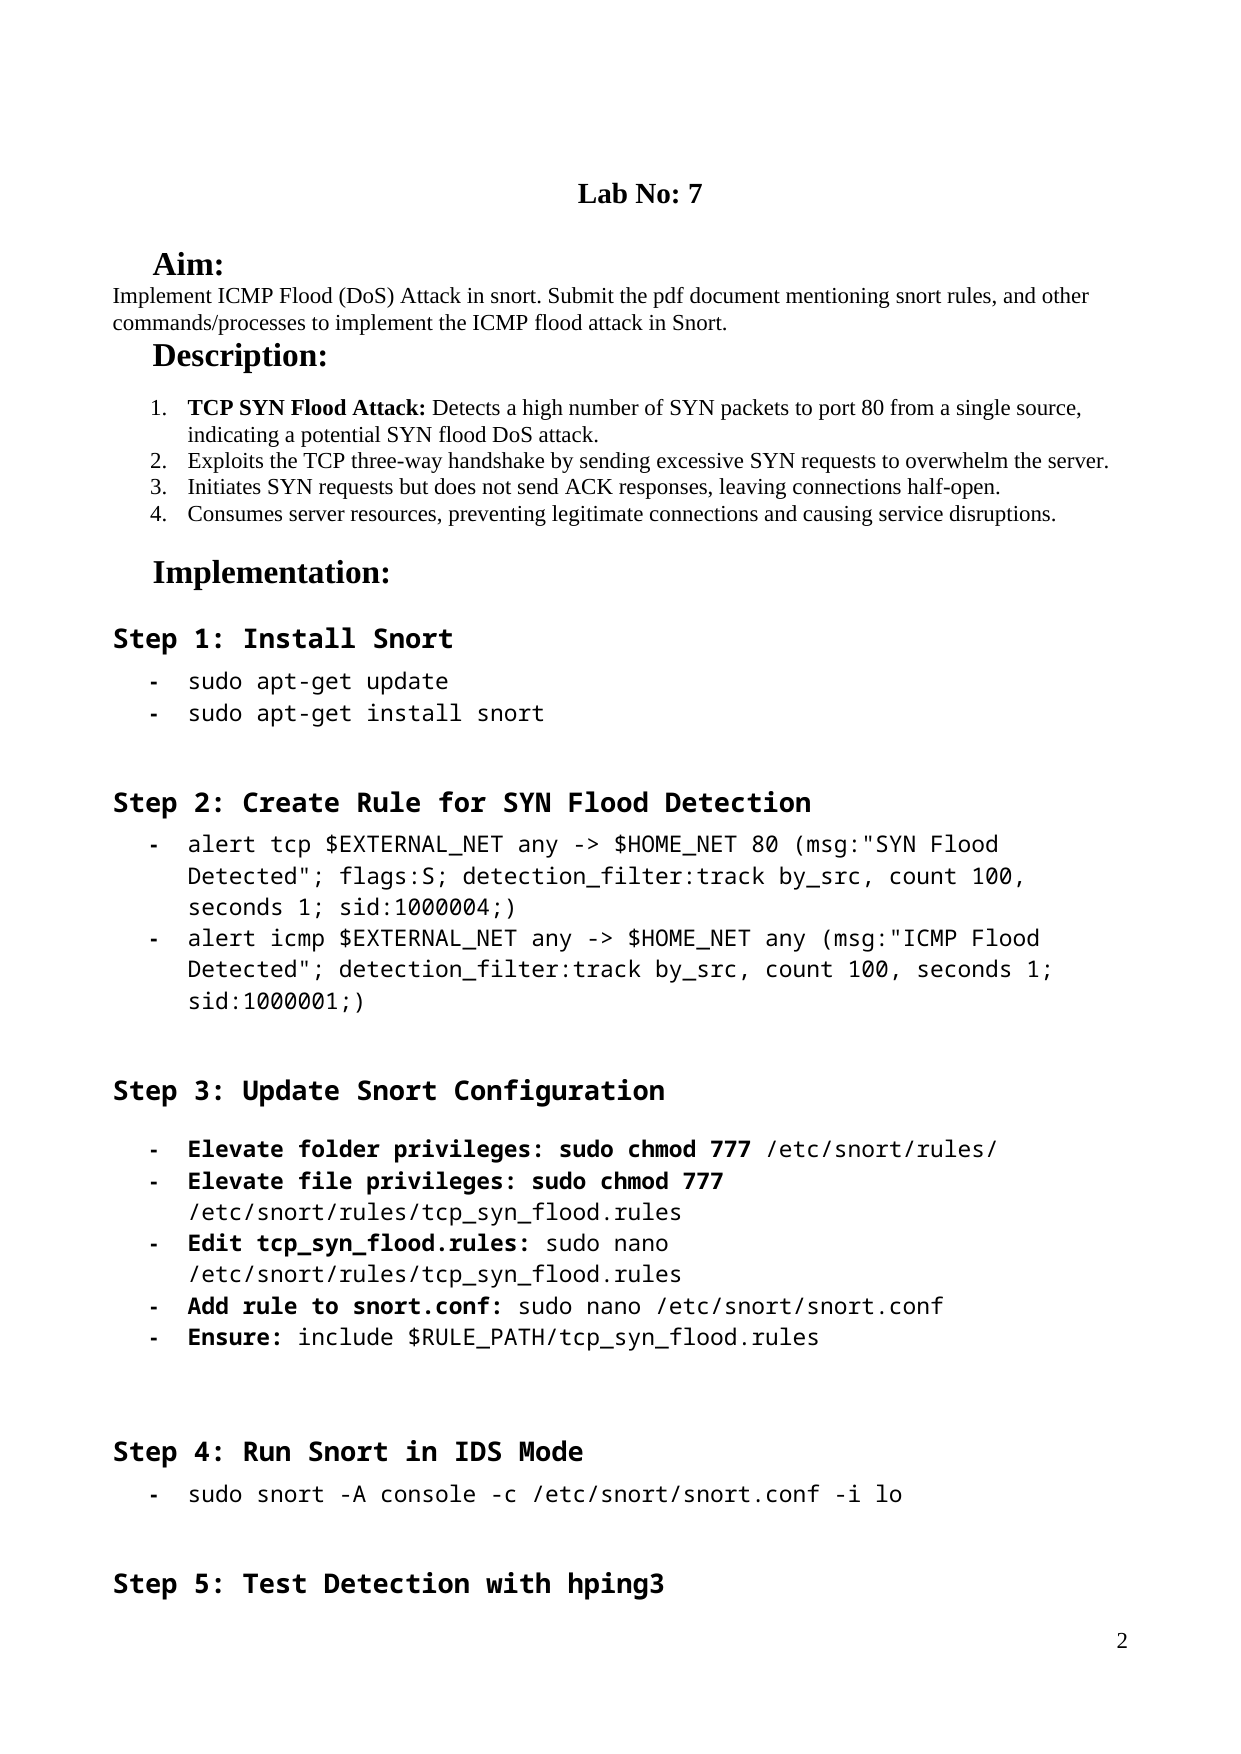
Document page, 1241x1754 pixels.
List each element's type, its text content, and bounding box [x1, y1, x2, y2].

list sudo apt-get install snort [150, 696, 1128, 728]
list Elevate file privileges: sudo chmod 777 /etc/snort/rules/tcp_syn_flood.rules [150, 1164, 1128, 1227]
text Implement ICMP Flood (DoS) Attack in snort. Submit the pdf document mentioning snort rules, and other commands/processes to implement the ICMP flood attack in Snort. [112, 282, 1128, 335]
subtitle Aim: [132, 244, 1128, 282]
list Add rule to snort.conf: sudo nano /etc/snort/snort.conf [150, 1289, 1128, 1321]
list Exploits the TCP three-way handshake by sending excessive SYN requests to overwhelm the server. [150, 447, 1128, 473]
subtitle Step 5: Test Detection with hping3 [112, 1564, 1128, 1601]
list Elevate folder privileges: sudo chmod 777 /etc/snort/rules/ [150, 1133, 1128, 1164]
list alert icmp $EXTERNAL_NET any -> $HOME_NET any (msg:"ICMP Flood Detected"; detection_filter:track by_src, count 100, seconds 1; sid:1000001;) [150, 922, 1128, 1016]
list sudo apt-get update [150, 665, 1128, 696]
list Initiates SYN requests but does not send ACK responses, leaving connections half-open. [150, 473, 1128, 500]
list Consumes server resources, preventing legitimate connections and causing service disruptions. [150, 500, 1128, 526]
subtitle Step 3: Update Snort Configuration [112, 1071, 1128, 1108]
list Ensure: include $RULE_PATH/tcp_syn_flood.rules [150, 1321, 1128, 1352]
subtitle Lab No: 7 [132, 176, 1128, 210]
subtitle Implementation: [132, 552, 1128, 591]
subtitle Step 4: Run Snort in IDS Mode [112, 1433, 1128, 1469]
list sudo snort -A console -c /etc/snort/snort.conf -i lo [150, 1478, 1128, 1509]
subtitle Description: [132, 335, 1128, 373]
list Edit tcp_syn_flood.rules: sudo nano /etc/snort/rules/tcp_syn_flood.rules [150, 1227, 1128, 1289]
list alert tcp $EXTERNAL_NET any -> $HOME_NET 80 (msg:"SYN Flood Detected"; flags:S; detection_filter:track by_src, count 100, seconds 1; sid:1000004;) [150, 828, 1128, 922]
subtitle Step 2: Create Rule for SYN Flood Detection [112, 783, 1128, 820]
list TCP SYN Flood Attack: Detects a high number of SYN packets to port 80 from a single source, indicating a potential SYN flood DoS attack. [150, 394, 1128, 447]
subtitle Step 1: Install Snort [112, 620, 1128, 657]
